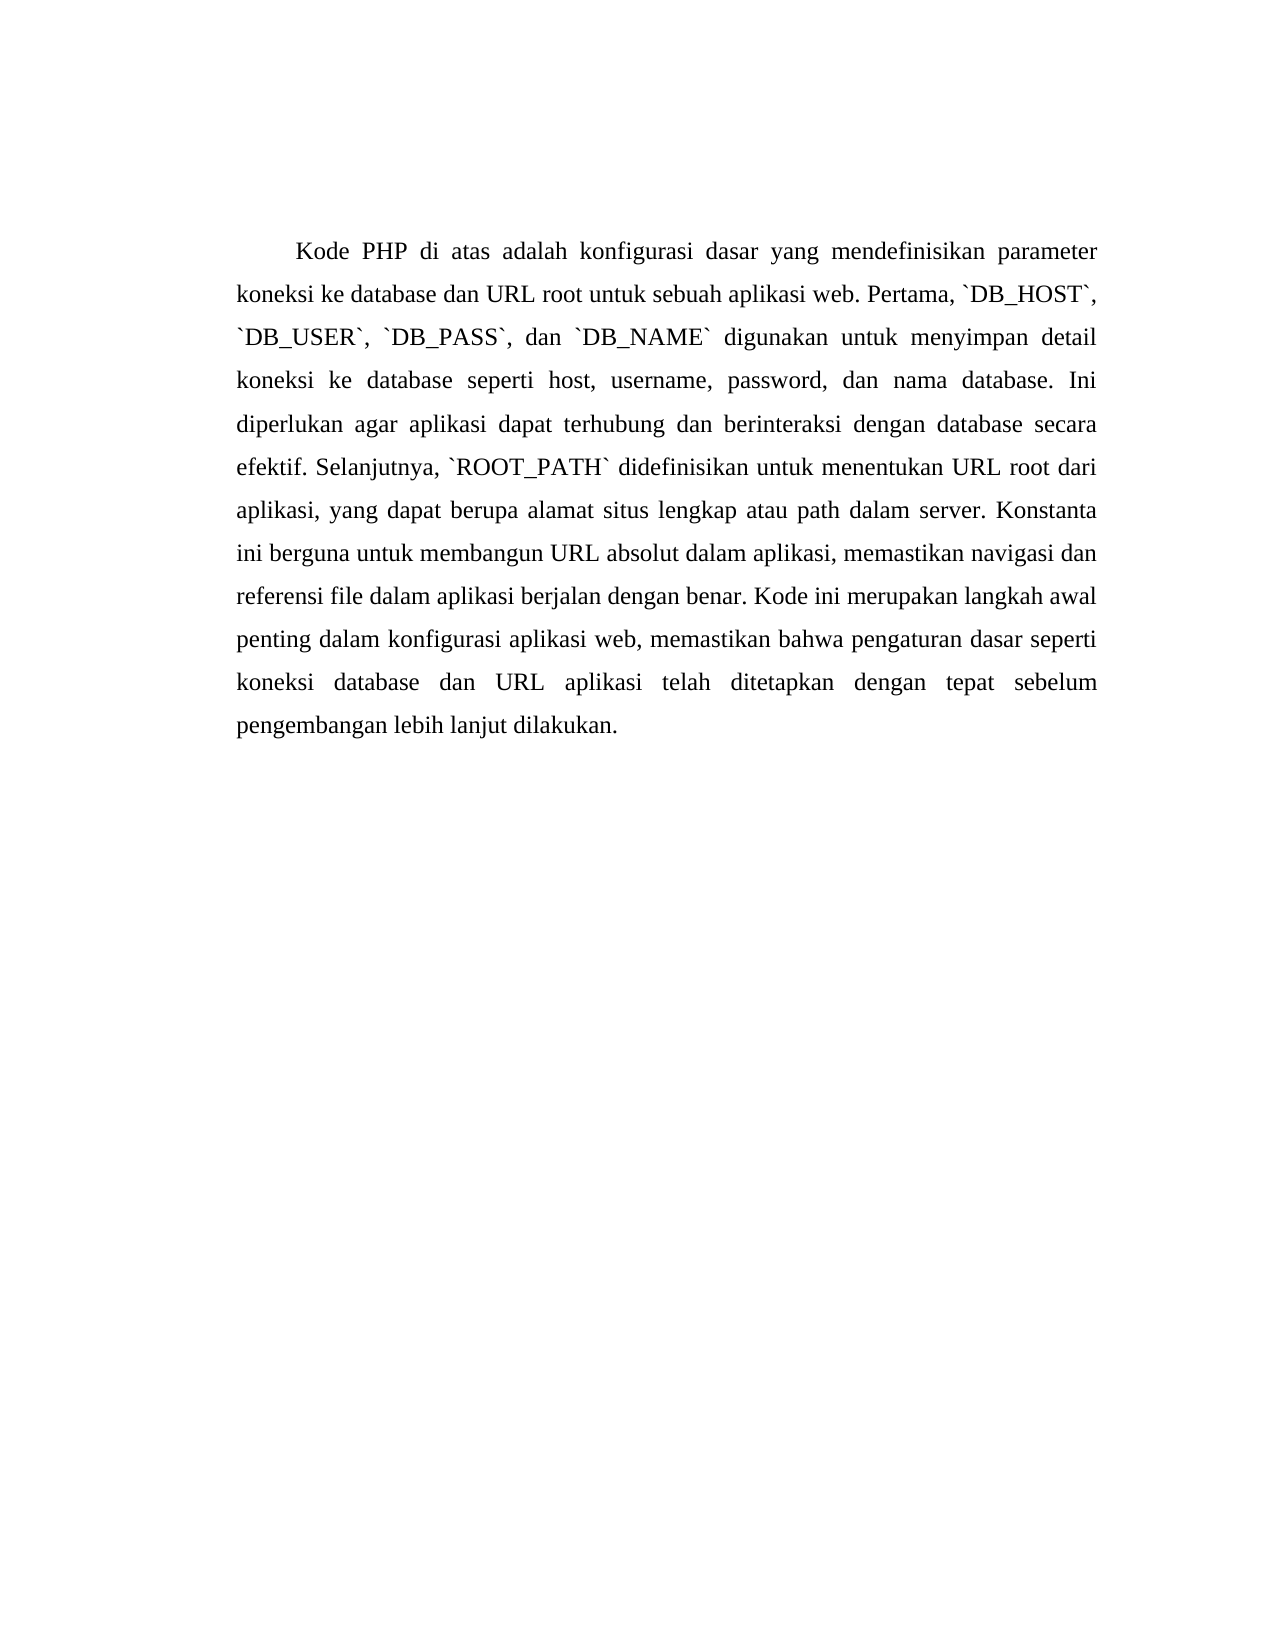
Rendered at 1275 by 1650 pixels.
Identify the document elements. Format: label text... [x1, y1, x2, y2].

text Kode PHP di atas adalah konfigurasi dasar yang mendefinisikan parameter koneksi ke database dan URL root untuk sebuah aplikasi web. Pertama, `DB_HOST`, `DB_USER`, `DB_PASS`, dan `DB_NAME` digunakan untuk menyimpan detail koneksi ke database seperti host, username, password, dan nama database. Ini diperlukan agar aplikasi dapat terhubung dan berinteraksi dengan database secara efektif. Selanjutnya, `ROOT_PATH` didefinisikan untuk menentukan URL root dari aplikasi, yang dapat berupa alamat situs lengkap atau path dalam server. Konstanta ini berguna untuk membangun URL absolut dalam aplikasi, memastikan navigasi dan referensi file dalam aplikasi berjalan dengan benar. Kode ini merupakan langkah awal penting dalam konfigurasi aplikasi web, memastikan bahwa pengaturan dasar seperti koneksi database dan URL aplikasi telah ditetapkan dengan tepat sebelum pengembangan lebih lanjut dilakukan. [236, 236, 1098, 739]
